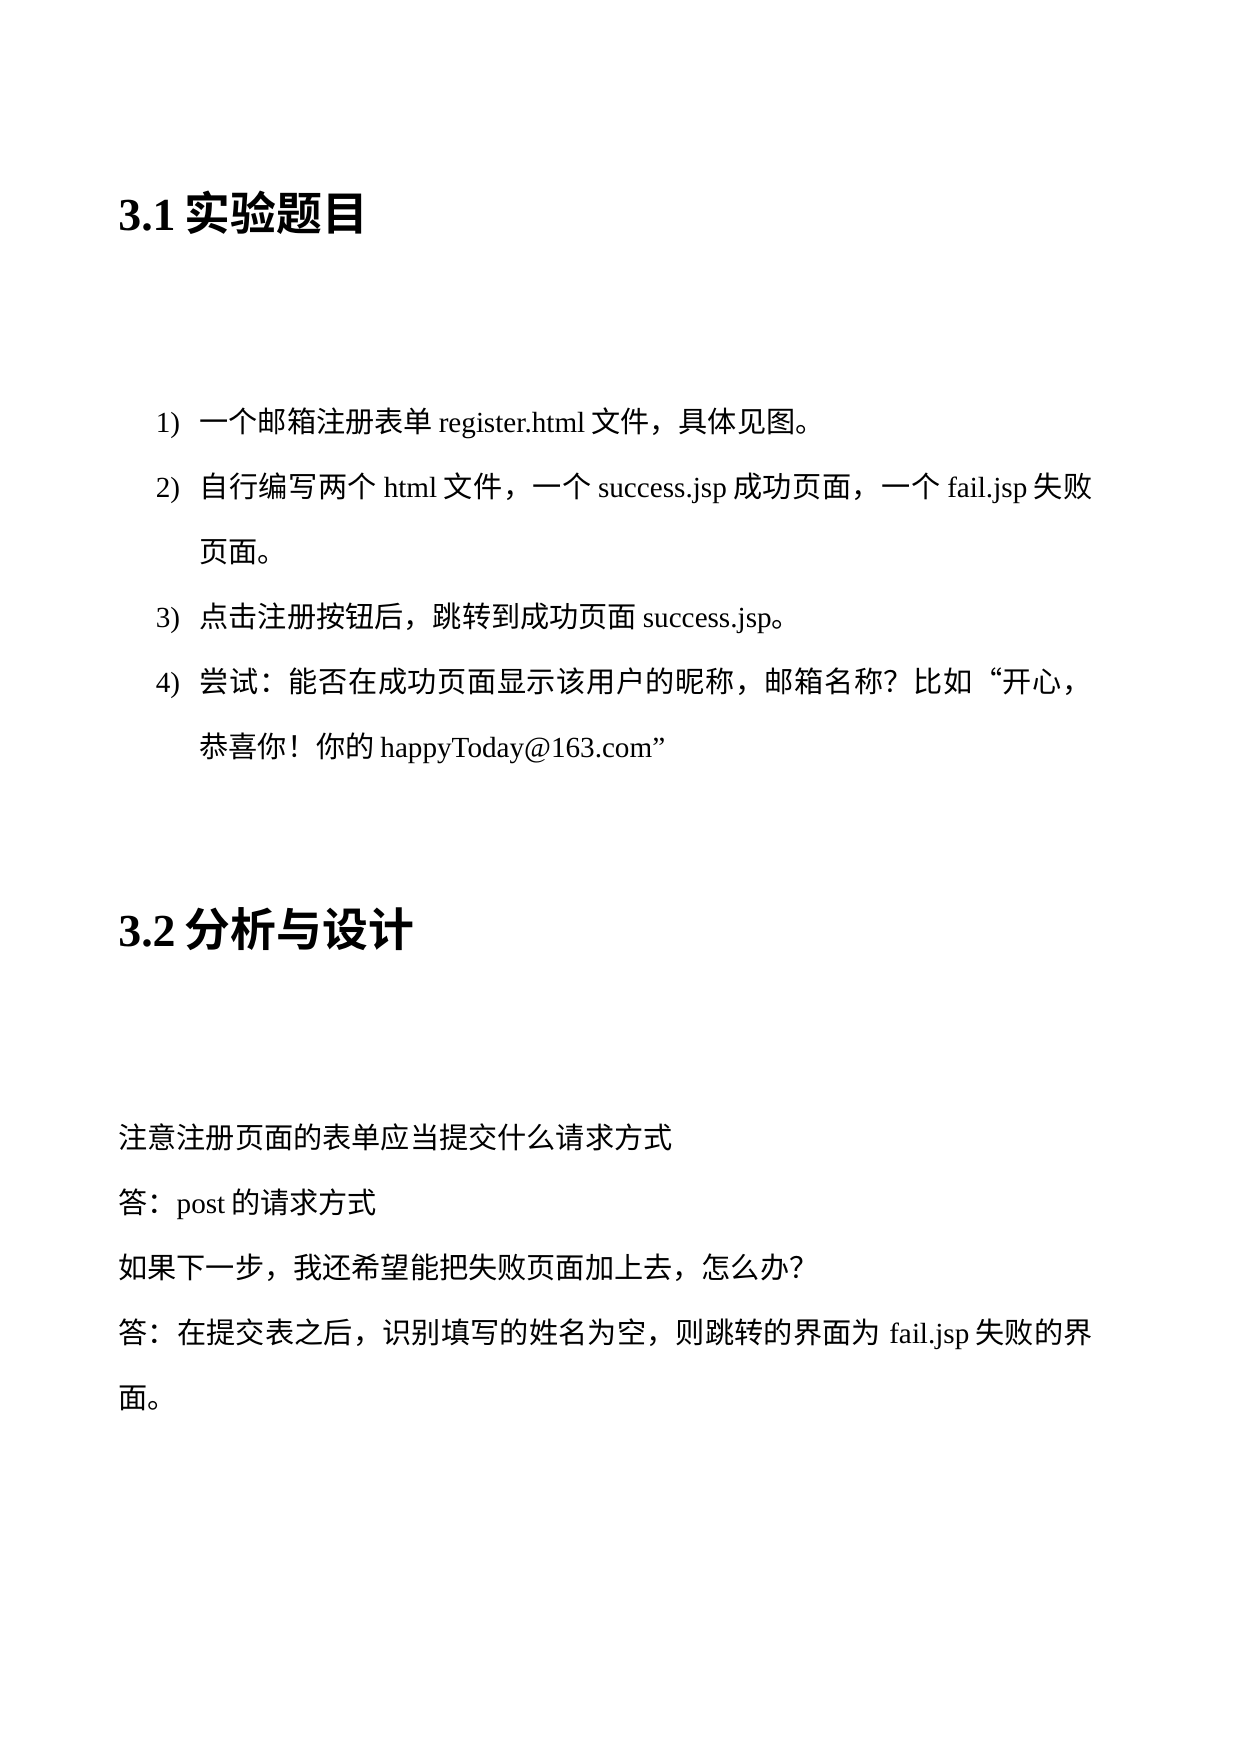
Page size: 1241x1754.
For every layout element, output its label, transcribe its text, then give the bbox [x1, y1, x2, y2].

list 点击注册按钮后，跳转到成功页面success.jsp。 [156, 582, 1093, 647]
text 答：post的请求方式 [118, 1168, 1093, 1233]
list 尝试：能否在成功页面显示该用户的昵称，邮箱名称？比如“开心，恭喜你！你的happyToday@163.com” [156, 647, 1093, 777]
list 一个邮箱注册表单register.html文件，具体见图。 [156, 387, 1093, 452]
subtitle 3.2分析与设计 [118, 878, 1093, 975]
subtitle 3.1实验题目 [118, 162, 1093, 259]
list 自行编写两个html文件，一个success.jsp成功页面，一个fail.jsp失败页面。 [156, 452, 1093, 582]
text 答：在提交表之后，识别填写的姓名为空，则跳转的界面为fail.jsp失败的界面。 [118, 1298, 1093, 1428]
text 注意注册页面的表单应当提交什么请求方式 [118, 1103, 1093, 1168]
text 如果下一步，我还希望能把失败页面加上去，怎么办？ [118, 1233, 1093, 1298]
